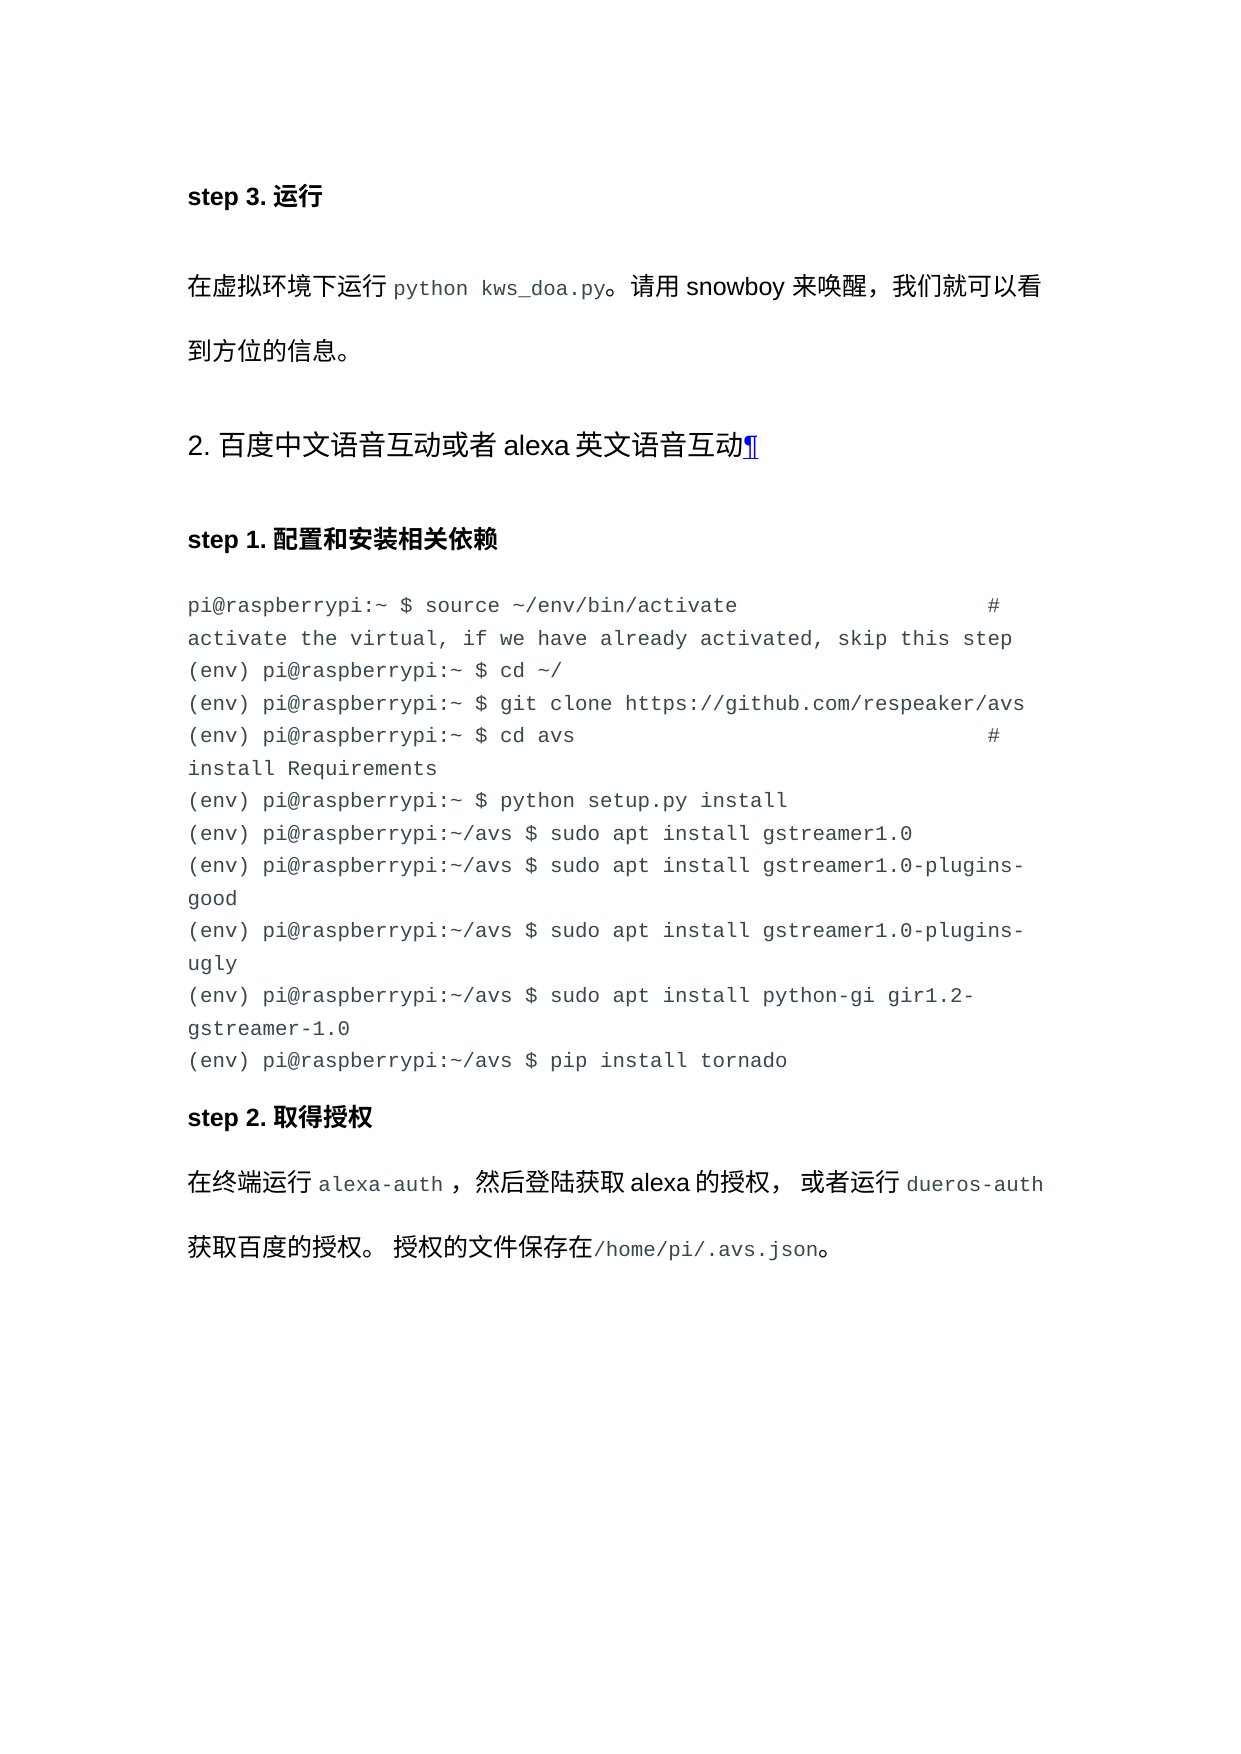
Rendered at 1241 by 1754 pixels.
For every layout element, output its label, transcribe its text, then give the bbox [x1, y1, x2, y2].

text (env) pi@raspberrypi:~ $ cd avs # install Requirements [187, 725, 1053, 790]
text step 2. 取得授权 [187, 1083, 1053, 1148]
text step 3. 运行 [187, 162, 1053, 227]
text (env) pi@raspberrypi:~ $ cd ~/ [187, 660, 1053, 693]
text step 1. 配置和安装相关依赖 [187, 505, 1053, 570]
text pi@raspberrypi:~ $ source ~/env/bin/activate # activate the virtual, if we have already activated, skip this step [187, 595, 1053, 660]
text 在终端运行 alexa-auth ，然后登陆获取alexa的授权， 或者运行 dueros-auth 获取百度的授权。 授权的文件保存在/home/pi/.avs.json。 [187, 1148, 1053, 1278]
text 在虚拟环境下运行 python kws_doa.py。请用 snowboy 来唤醒，我们就可以看到方位的信息。 [187, 252, 1053, 382]
text (env) pi@raspberrypi:~/avs $ sudo apt install gstreamer1.0-plugins-ugly [187, 920, 1053, 985]
text (env) pi@raspberrypi:~ $ git clone https://github.com/respeaker/avs [187, 693, 1053, 725]
text 2. 百度中文语音互动或者alexa英文语音互动¶ [187, 411, 1053, 476]
text (env) pi@raspberrypi:~/avs $ sudo apt install gstreamer1.0 [187, 823, 1053, 855]
text (env) pi@raspberrypi:~/avs $ pip install tornado [187, 1050, 1053, 1083]
text (env) pi@raspberrypi:~ $ python setup.py install [187, 790, 1053, 823]
text (env) pi@raspberrypi:~/avs $ sudo apt install python-gi gir1.2-gstreamer-1.0 [187, 985, 1053, 1050]
text (env) pi@raspberrypi:~/avs $ sudo apt install gstreamer1.0-plugins-good [187, 855, 1053, 920]
